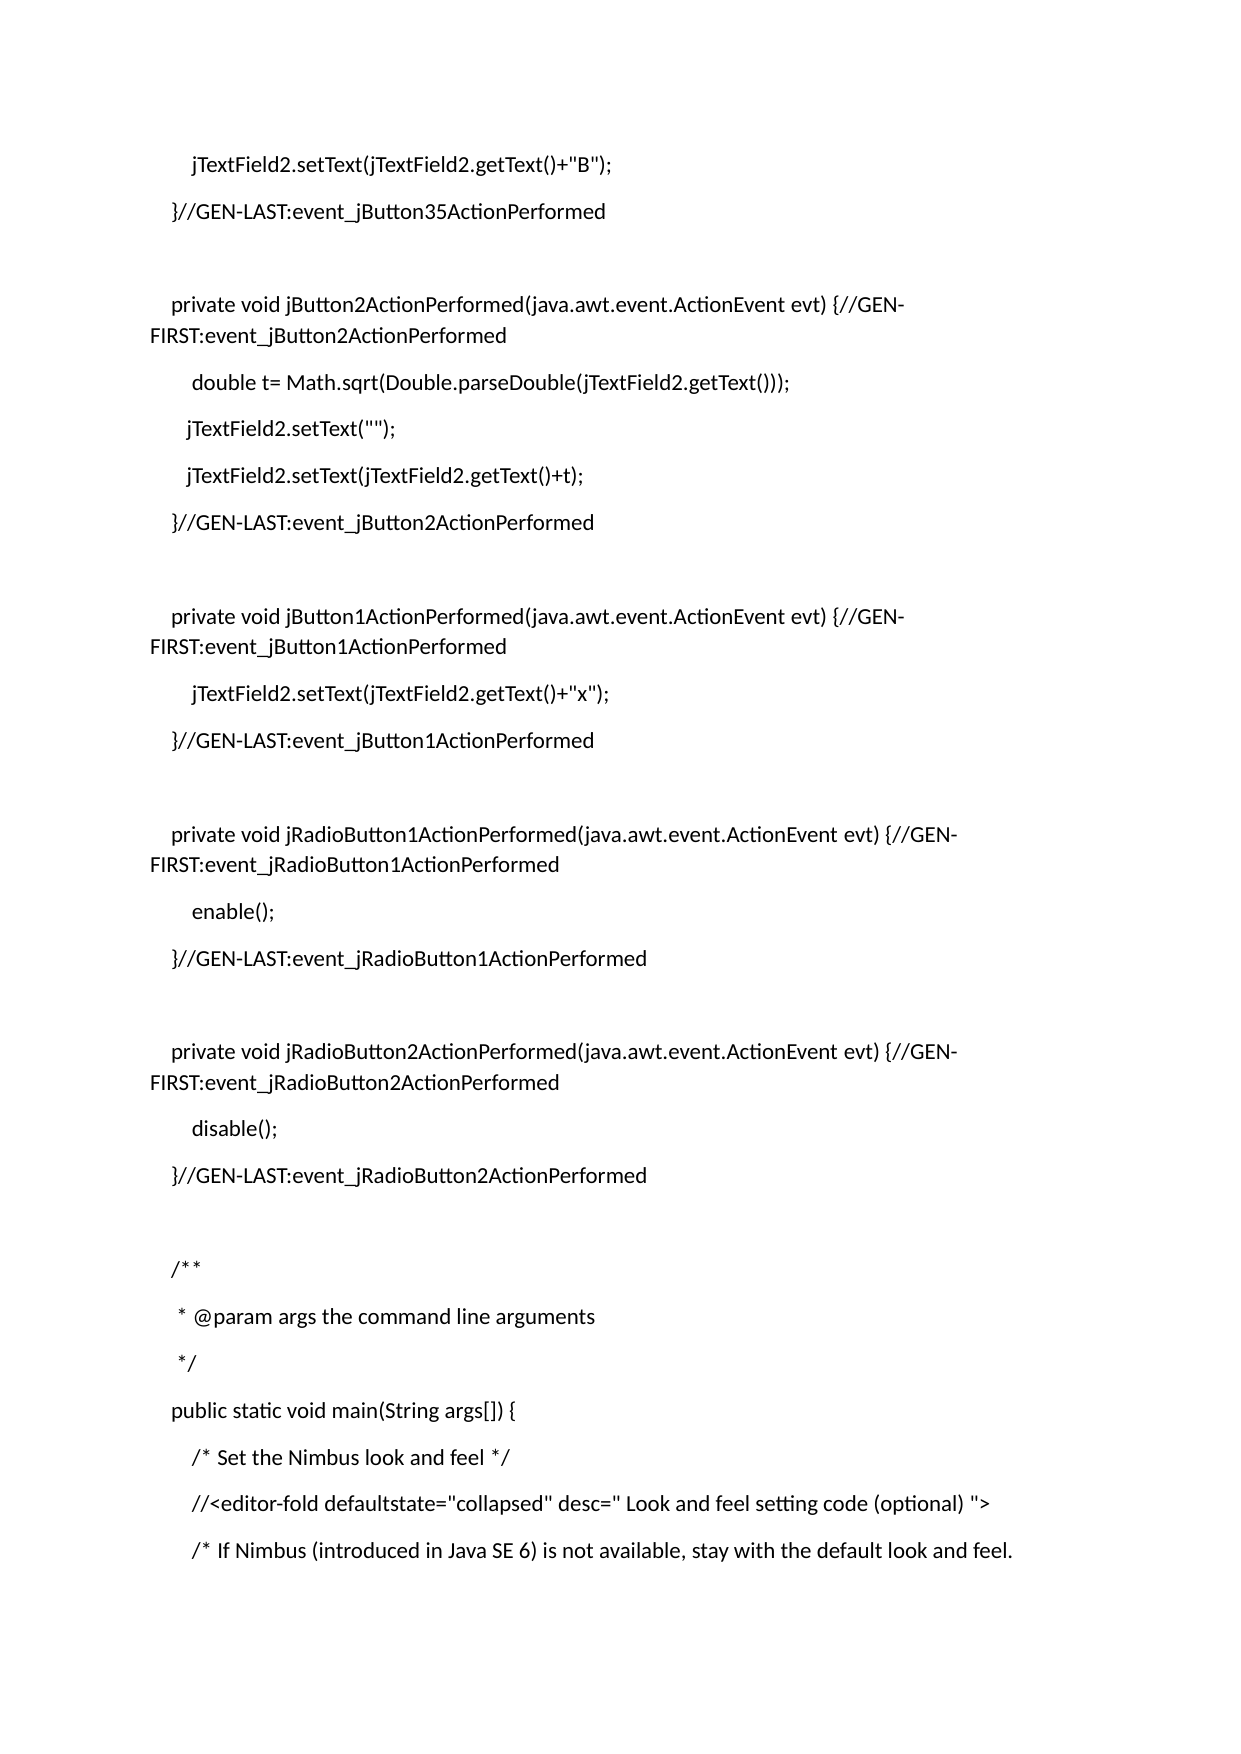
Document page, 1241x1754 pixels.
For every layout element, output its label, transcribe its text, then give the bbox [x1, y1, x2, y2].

text public static void main(String args[]) { [150, 1396, 1090, 1424]
text private void jRadioButton1ActionPerformed(java.awt.event.ActionEvent evt) {//GEN-FIRST:event_jRadioButton1ActionPerformed [150, 820, 1090, 878]
text */ [150, 1349, 1090, 1377]
text disable(); [150, 1114, 1090, 1143]
text enable(); [150, 897, 1090, 925]
text /** [150, 1255, 1090, 1283]
text /* Set the Nimbus look and feel */ [150, 1443, 1090, 1471]
text }//GEN-LAST:event_jButton2ActionPerformed [150, 508, 1090, 536]
text /* If Nimbus (introduced in Java SE 6) is not available, stay with the default look and feel. [150, 1536, 1090, 1564]
text //<editor-fold defaultstate="collapsed" desc=" Look and feel setting code (optional) "> [150, 1489, 1090, 1518]
text }//GEN-LAST:event_jRadioButton2ActionPerformed [150, 1161, 1090, 1189]
text private void jButton1ActionPerformed(java.awt.event.ActionEvent evt) {//GEN-FIRST:event_jButton1ActionPerformed [150, 602, 1090, 660]
text }//GEN-LAST:event_jButton35ActionPerformed [150, 197, 1090, 225]
text jTextField2.setText(jTextField2.getText()+"x"); [150, 679, 1090, 707]
text jTextField2.setText(jTextField2.getText()+t); [150, 461, 1090, 489]
text double t= Math.sqrt(Double.parseDouble(jTextField2.getText())); [150, 368, 1090, 396]
text private void jRadioButton2ActionPerformed(java.awt.event.ActionEvent evt) {//GEN-FIRST:event_jRadioButton2ActionPerformed [150, 1037, 1090, 1096]
text }//GEN-LAST:event_jButton1ActionPerformed [150, 726, 1090, 754]
text jTextField2.setText(jTextField2.getText()+"B"); [150, 150, 1090, 178]
text jTextField2.setText(""); [150, 414, 1090, 443]
text }//GEN-LAST:event_jRadioButton1ActionPerformed [150, 944, 1090, 972]
text * @param args the command line arguments [150, 1302, 1090, 1330]
text private void jButton2ActionPerformed(java.awt.event.ActionEvent evt) {//GEN-FIRST:event_jButton2ActionPerformed [150, 291, 1090, 349]
